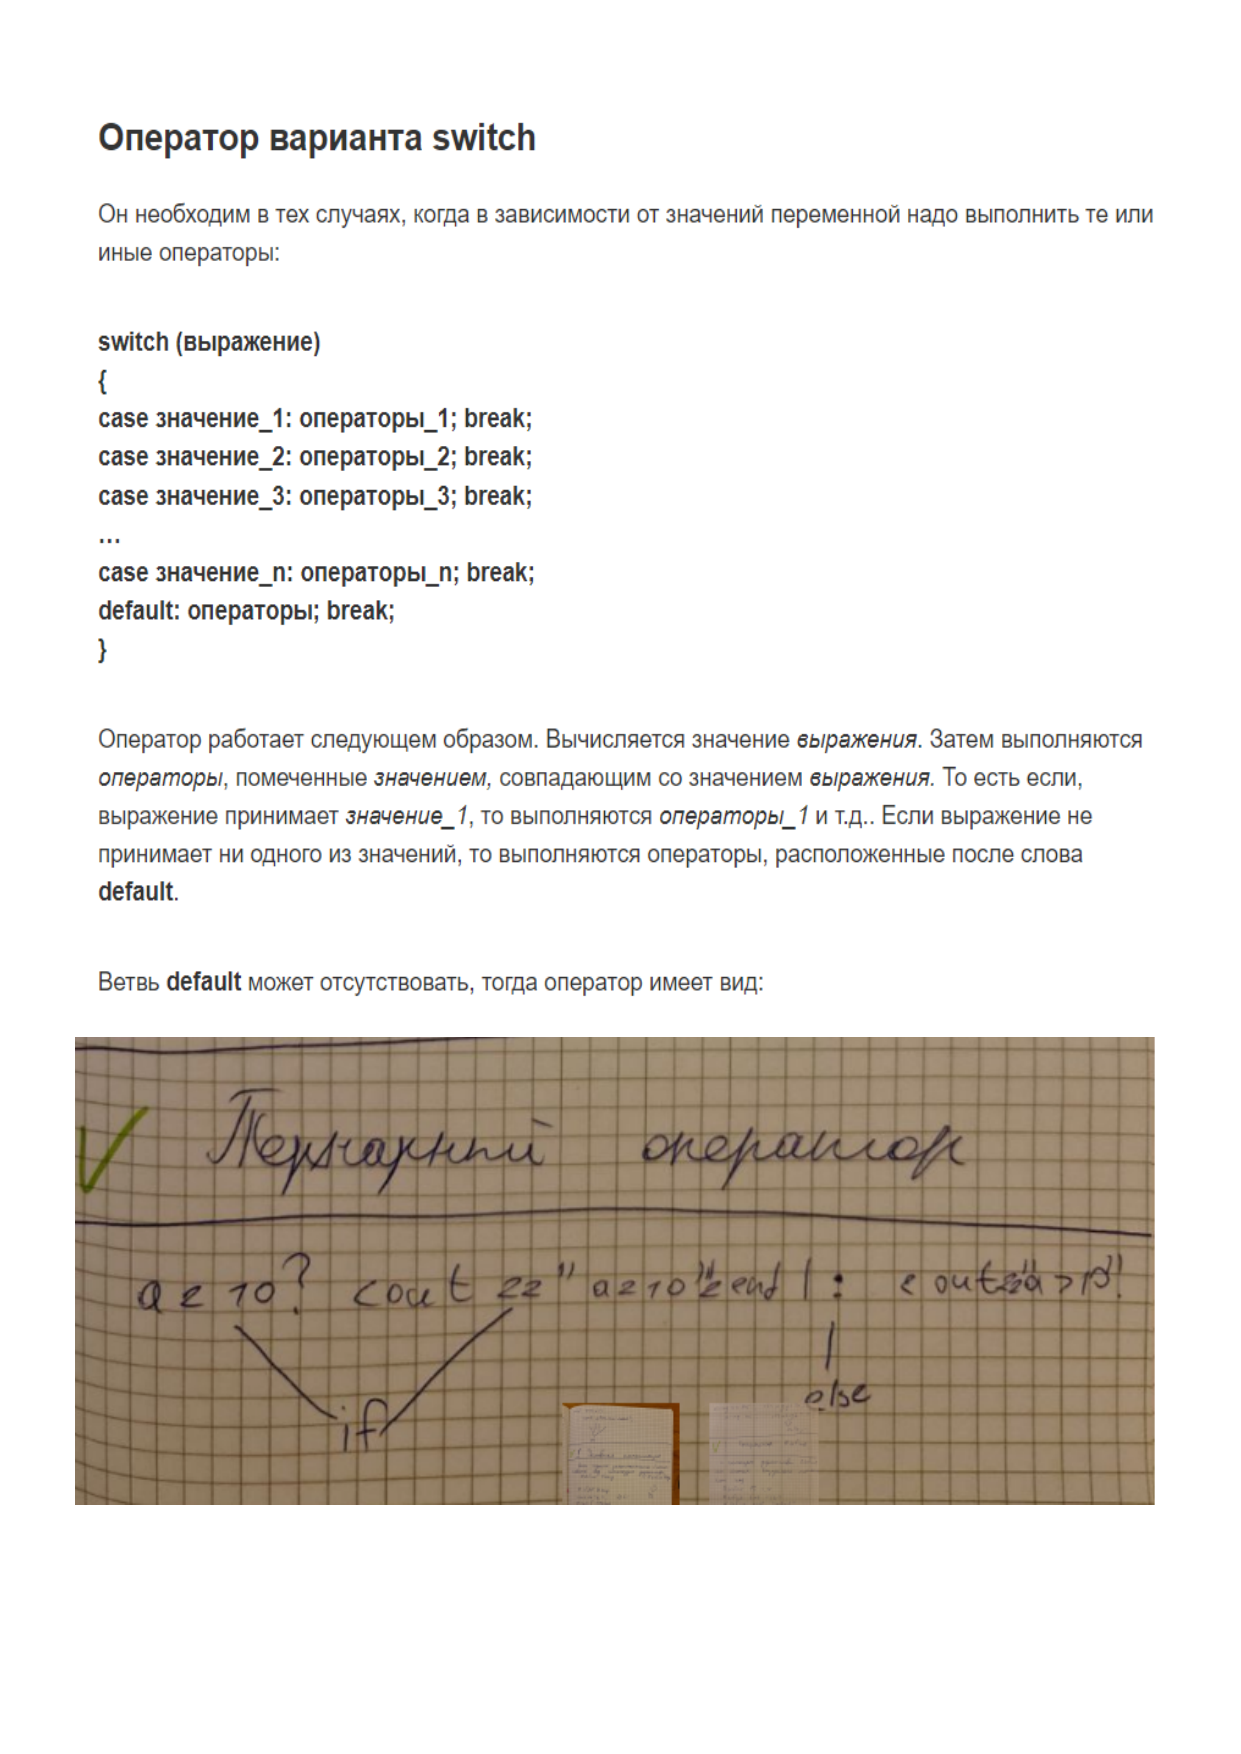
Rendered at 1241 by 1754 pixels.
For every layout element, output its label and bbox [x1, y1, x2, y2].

picture [75, 75, 1166, 1007]
picture [75, 1037, 1155, 1505]
